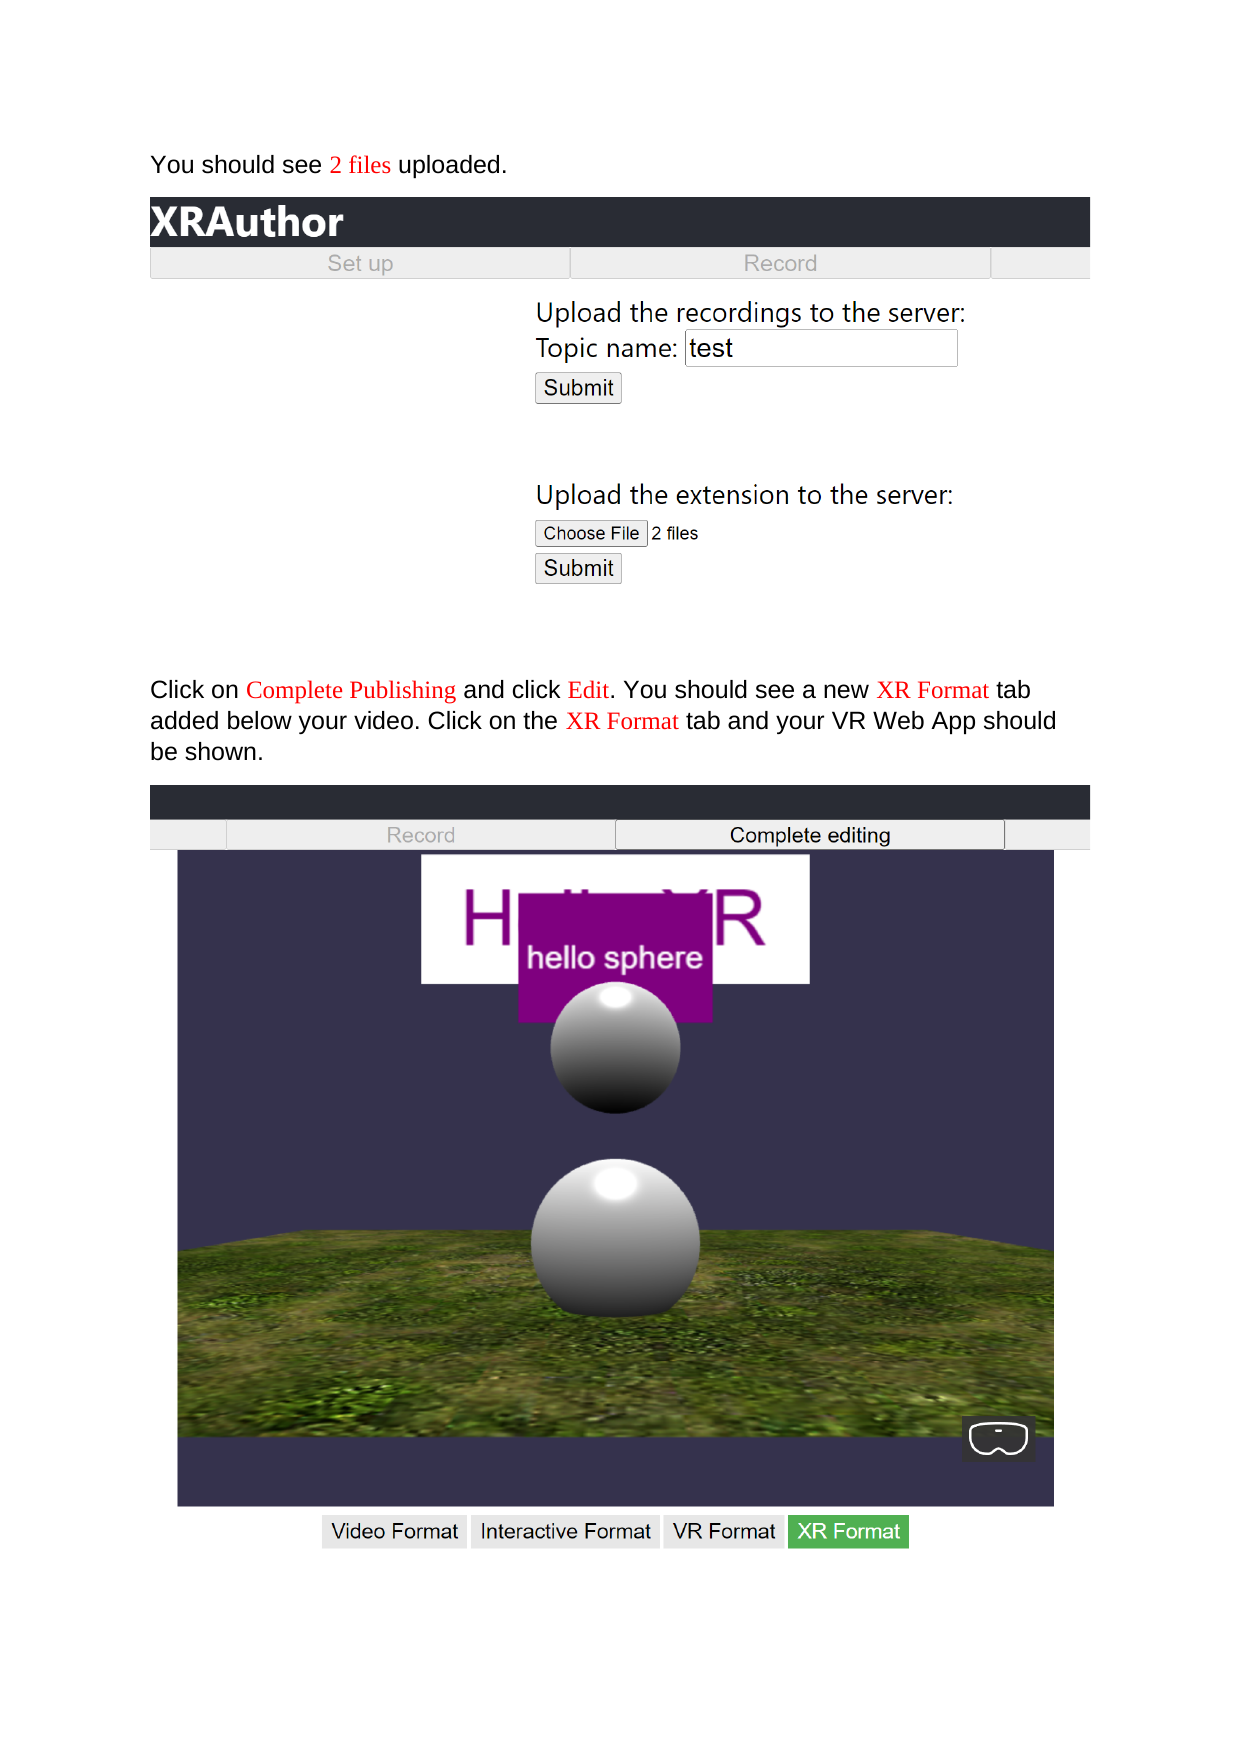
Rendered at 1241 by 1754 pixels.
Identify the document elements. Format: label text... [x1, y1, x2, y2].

picture [150, 785, 1091, 1575]
picture [150, 197, 1091, 657]
text You should see 2 files uploaded. [150, 150, 1090, 179]
text Click on Complete Publishing and click Edit. You should see a new XR Format tab added below your video. Click on the XR Format tab and your VR Web App should be shown. [150, 675, 1090, 766]
